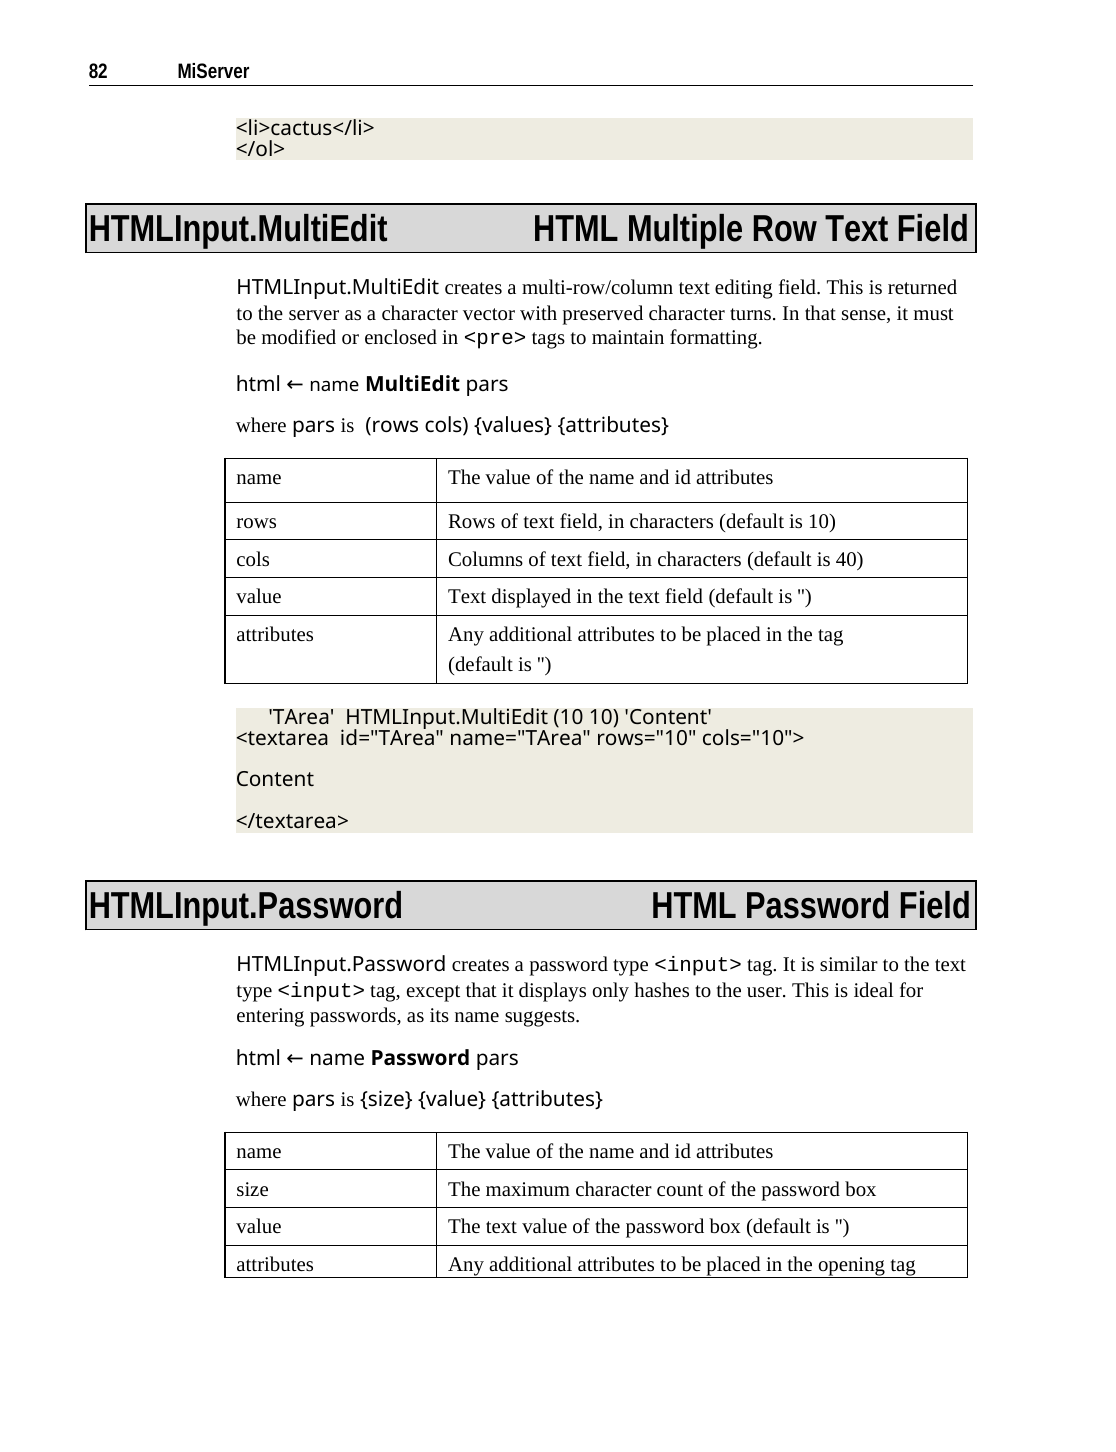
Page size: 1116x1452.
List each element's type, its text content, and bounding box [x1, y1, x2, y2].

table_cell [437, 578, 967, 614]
text 'TArea' HTMLInput.MultiEdit (10 10) 'Content' [236, 708, 973, 728]
text HTMLInput.Password creates a password type <input> tag. It is similar to the text type <input> tag, except that it displays only hashes to the user. This is ideal for entering passwords, as its name suggests. [236, 949, 973, 1027]
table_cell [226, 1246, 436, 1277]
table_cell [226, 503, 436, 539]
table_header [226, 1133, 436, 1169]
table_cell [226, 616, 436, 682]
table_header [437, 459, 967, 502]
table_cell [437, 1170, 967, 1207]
text html ← name MultiEdit pars [236, 374, 973, 395]
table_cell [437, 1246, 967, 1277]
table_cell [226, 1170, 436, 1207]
text where pars is {size} {value} {attributes} [236, 1090, 973, 1111]
text </ol> [236, 139, 973, 160]
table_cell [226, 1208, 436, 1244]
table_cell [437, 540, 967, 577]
subtitle HTMLInput.Password HTML Password Field [87, 882, 975, 929]
text <textarea id="TArea" name="TArea" rows="10" cols="10"> [236, 728, 973, 749]
text html ← name Password pars [236, 1048, 973, 1069]
text <li>cactus</li> [236, 118, 973, 139]
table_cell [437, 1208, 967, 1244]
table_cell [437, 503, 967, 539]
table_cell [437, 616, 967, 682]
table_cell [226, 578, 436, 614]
text </textarea> [236, 812, 973, 833]
text Content [236, 770, 973, 791]
text HTMLInput.MultiEdit creates a multi-row/column text editing field. This is returned to the server as a character vector with preserved character turns. In that sense, it must be modified or enclosed in <pre> tags to maintain formatting. [236, 272, 973, 350]
subtitle HTMLInput.MultiEdit HTML Multiple Row Text Field [87, 205, 975, 252]
text where pars is (rows cols) {values} {attributes} [236, 416, 973, 437]
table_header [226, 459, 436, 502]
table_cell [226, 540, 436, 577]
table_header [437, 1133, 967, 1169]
